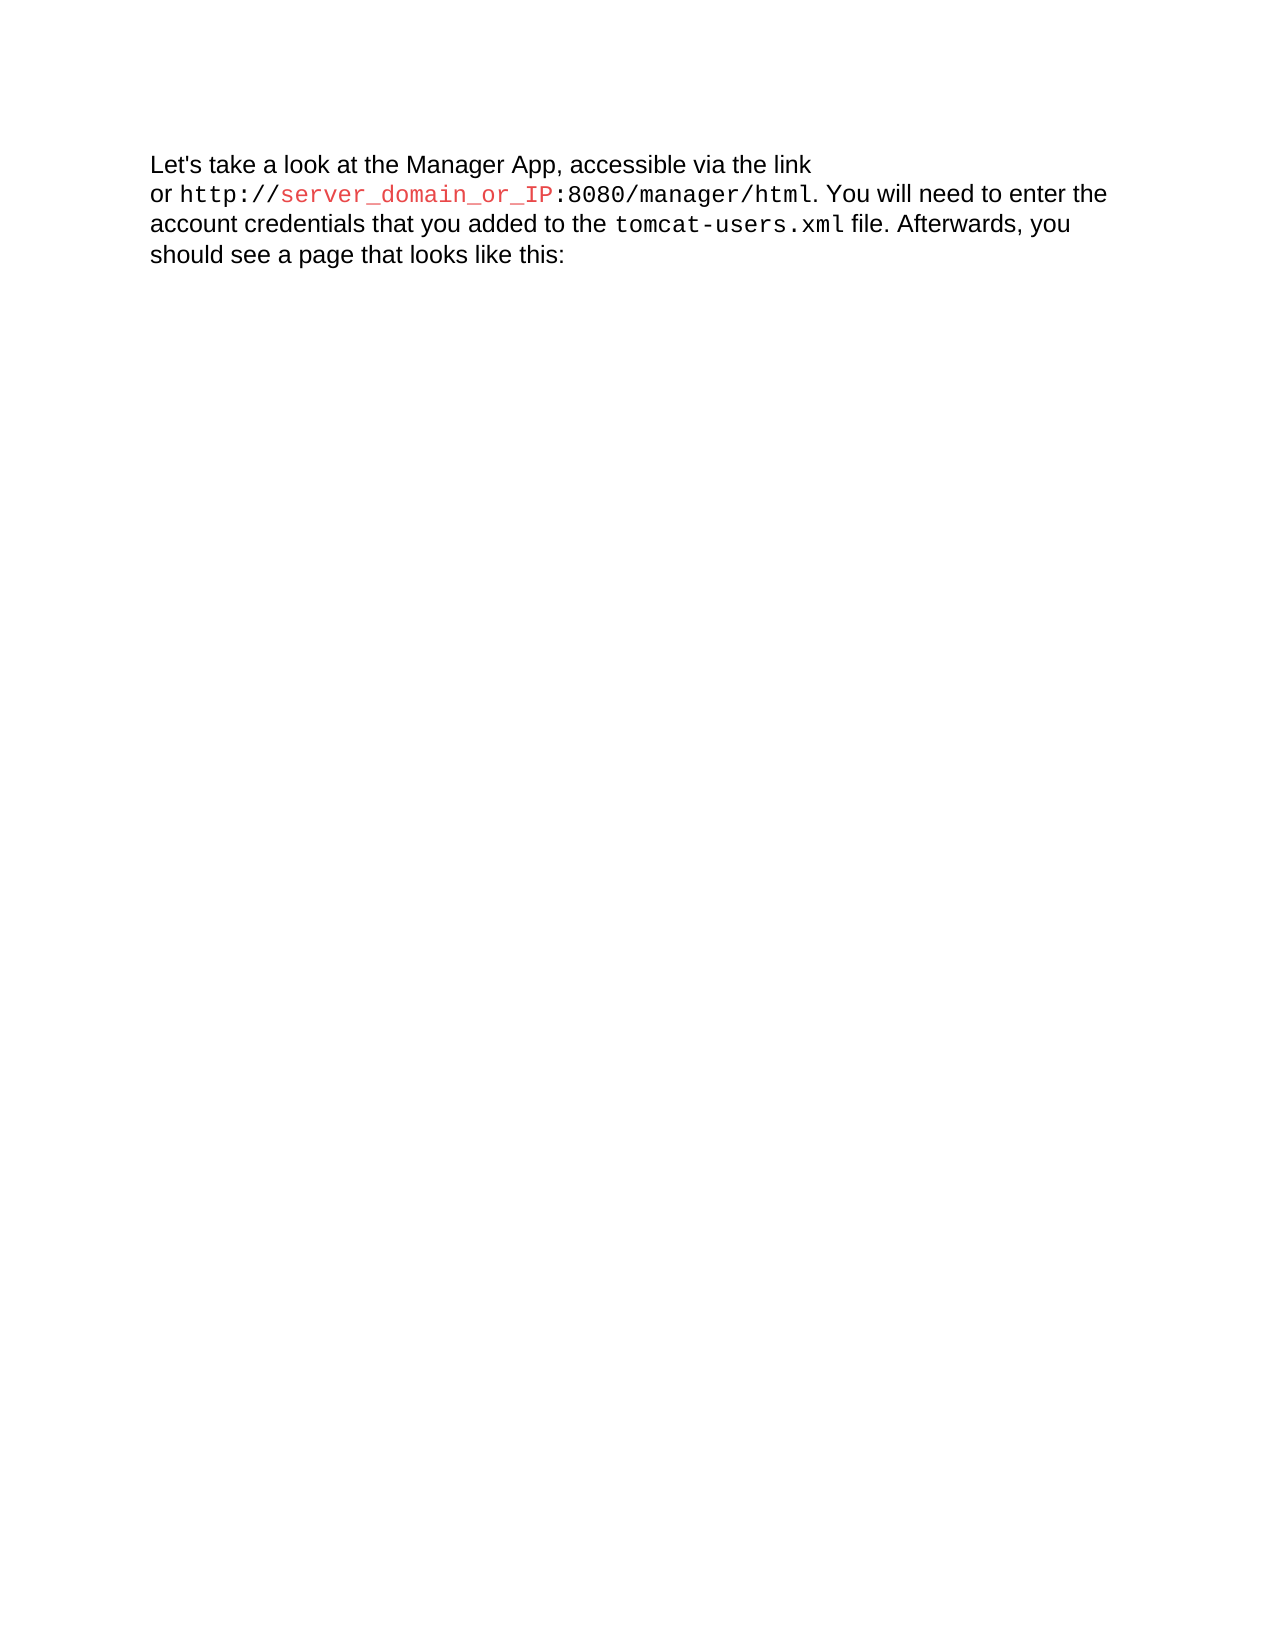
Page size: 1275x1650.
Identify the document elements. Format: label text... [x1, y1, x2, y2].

text Let's take a look at the Manager App, accessible via the link or http://server_domain_or_IP:8080/manager/html. You will need to enter the account credentials that you added to the tomcat-users.xml file. Afterwards, you should see a page that looks like this: [150, 150, 1125, 269]
